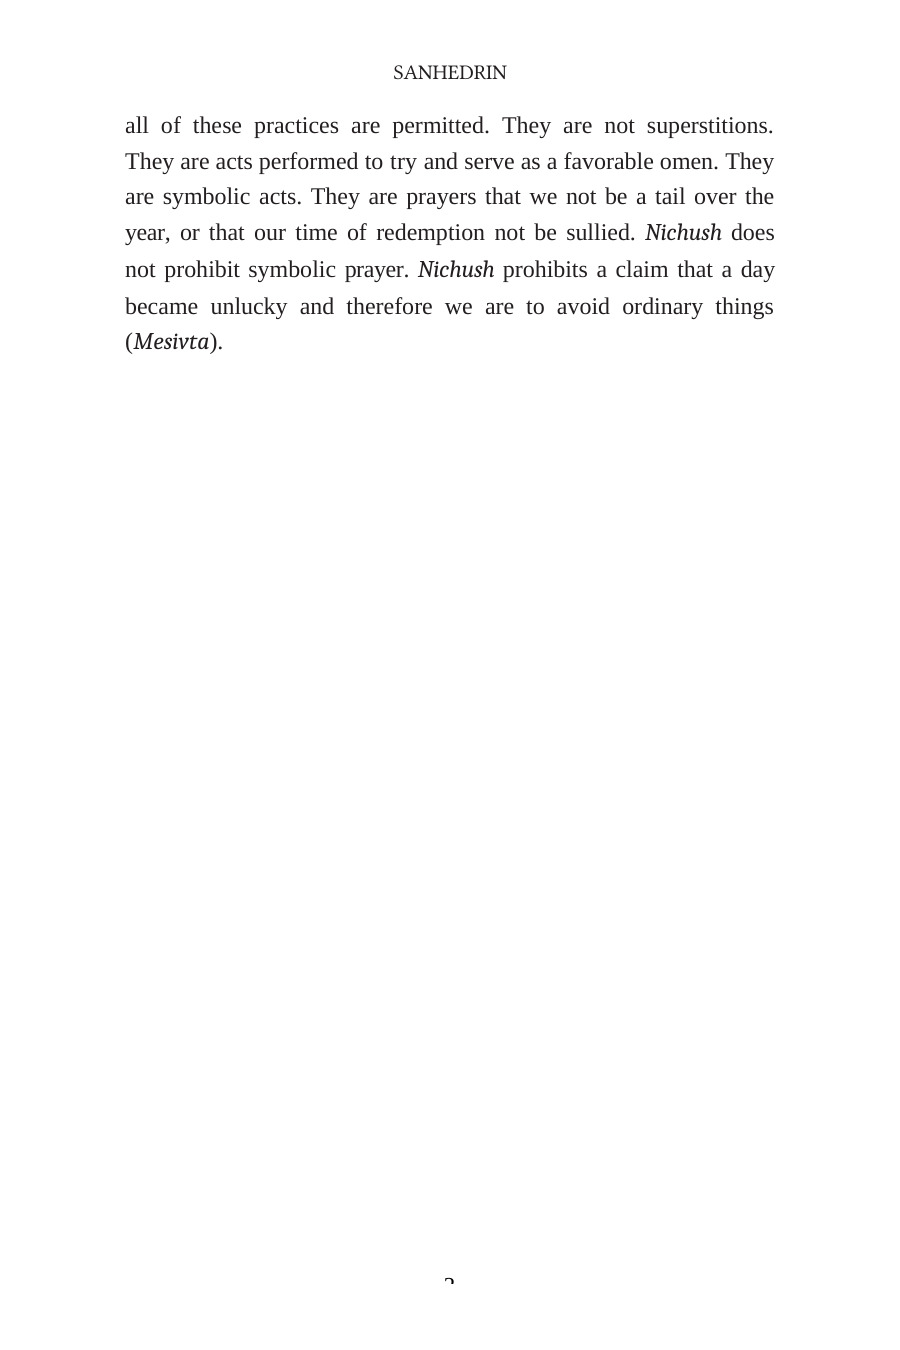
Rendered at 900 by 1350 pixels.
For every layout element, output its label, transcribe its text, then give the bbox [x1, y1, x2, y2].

text SANHEDRIN [163, 61, 737, 84]
text all of these practices are permitted. They are not superstitions. They are acts performed to try and serve as a favorable omen. They are symbolic acts. They are prayers that we not be a tail over the year, or that our time of redemption not be sullied. Nichush does not prohibit symbolic prayer. Nichush prohibits a claim that a day became unlucky and therefore we are to avoid ordinary things (Mesivta). [125, 111, 775, 356]
